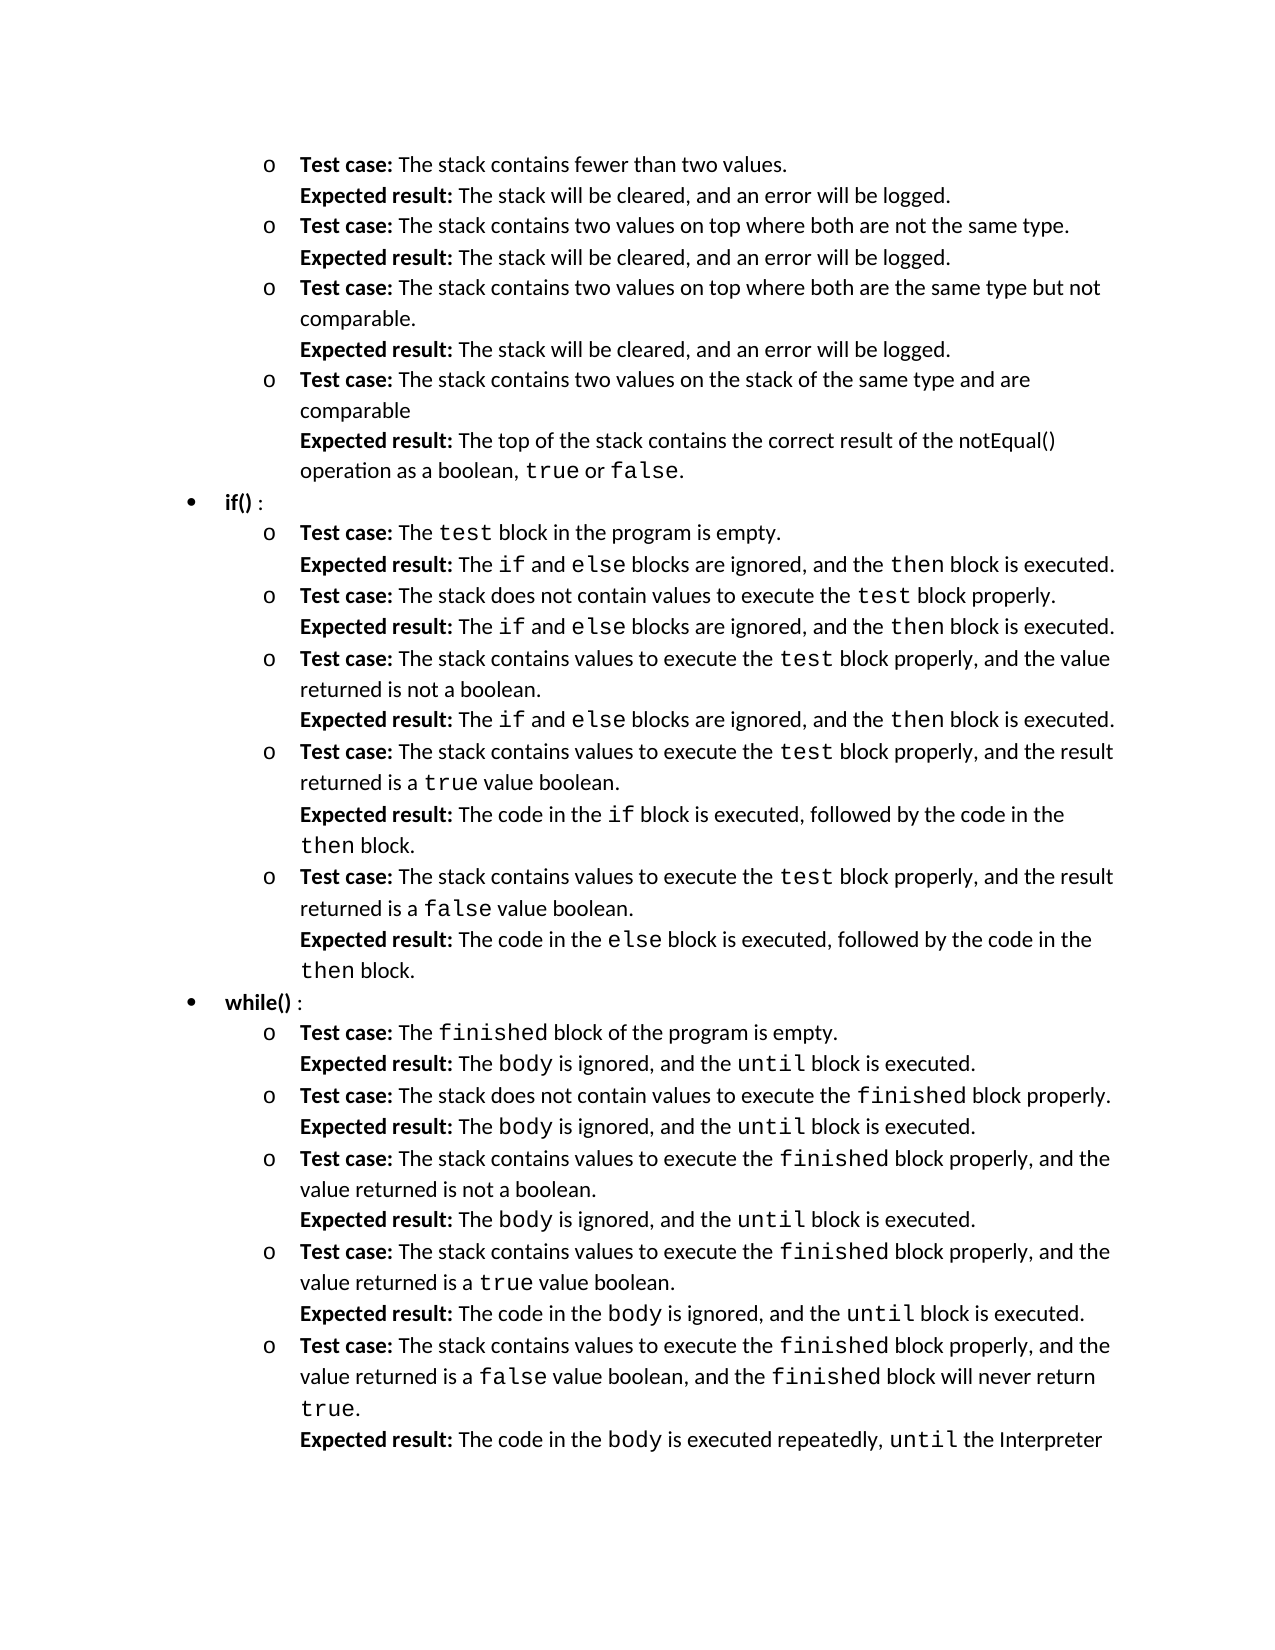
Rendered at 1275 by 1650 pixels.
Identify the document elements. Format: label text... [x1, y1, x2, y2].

list Test case: The stack contains values to execute the test block properly, and the result returned is a false value boolean. Expected result: The code in the else block is executed, followed by the code in the then block. [262, 862, 1125, 986]
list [262, 1331, 1125, 1454]
list Test case: The stack contains values to execute the test block properly, and the value returned is not a boolean. Expected result: The if and else blocks are ignored, and the then block is executed. [262, 644, 1125, 735]
list Test case: The stack contains values to execute the test block properly, and the result returned is a true value boolean. Expected result: The code in the if block is executed, followed by the code in the then block. [262, 737, 1125, 860]
list Test case: The stack contains two values on the stack of the same type and are comparable Expected result: The top of the stack contains the correct result of the notEqual() operation as a boolean, true or false. [262, 365, 1125, 486]
list Test case: The finished block of the program is empty. Expected result: The body is ignored, and the until block is executed. [262, 1018, 1125, 1079]
list if() : [187, 488, 1125, 516]
list Test case: The test block in the program is empty. Expected result: The if and else blocks are ignored, and the then block is executed. [262, 518, 1125, 579]
list Test case: The stack contains values to execute the finished block properly, and the value returned is a true value boolean. Expected result: The code in the body is ignored, and the until block is executed. [262, 1237, 1125, 1329]
list Test case: The stack does not contain values to execute the test block properly. Expected result: The if and else blocks are ignored, and the then block is executed. [262, 581, 1125, 642]
list Test case: The stack contains fewer than two values. Expected result: The stack will be cleared, and an error will be logged. [262, 150, 1125, 209]
list Test case: The stack contains values to execute the finished block properly, and the value returned is not a boolean. Expected result: The body is ignored, and the until block is executed. [262, 1144, 1125, 1234]
list Test case: The stack does not contain values to execute the finished block properly. Expected result: The body is ignored, and the until block is executed. [262, 1081, 1125, 1142]
list while() : [187, 988, 1125, 1016]
